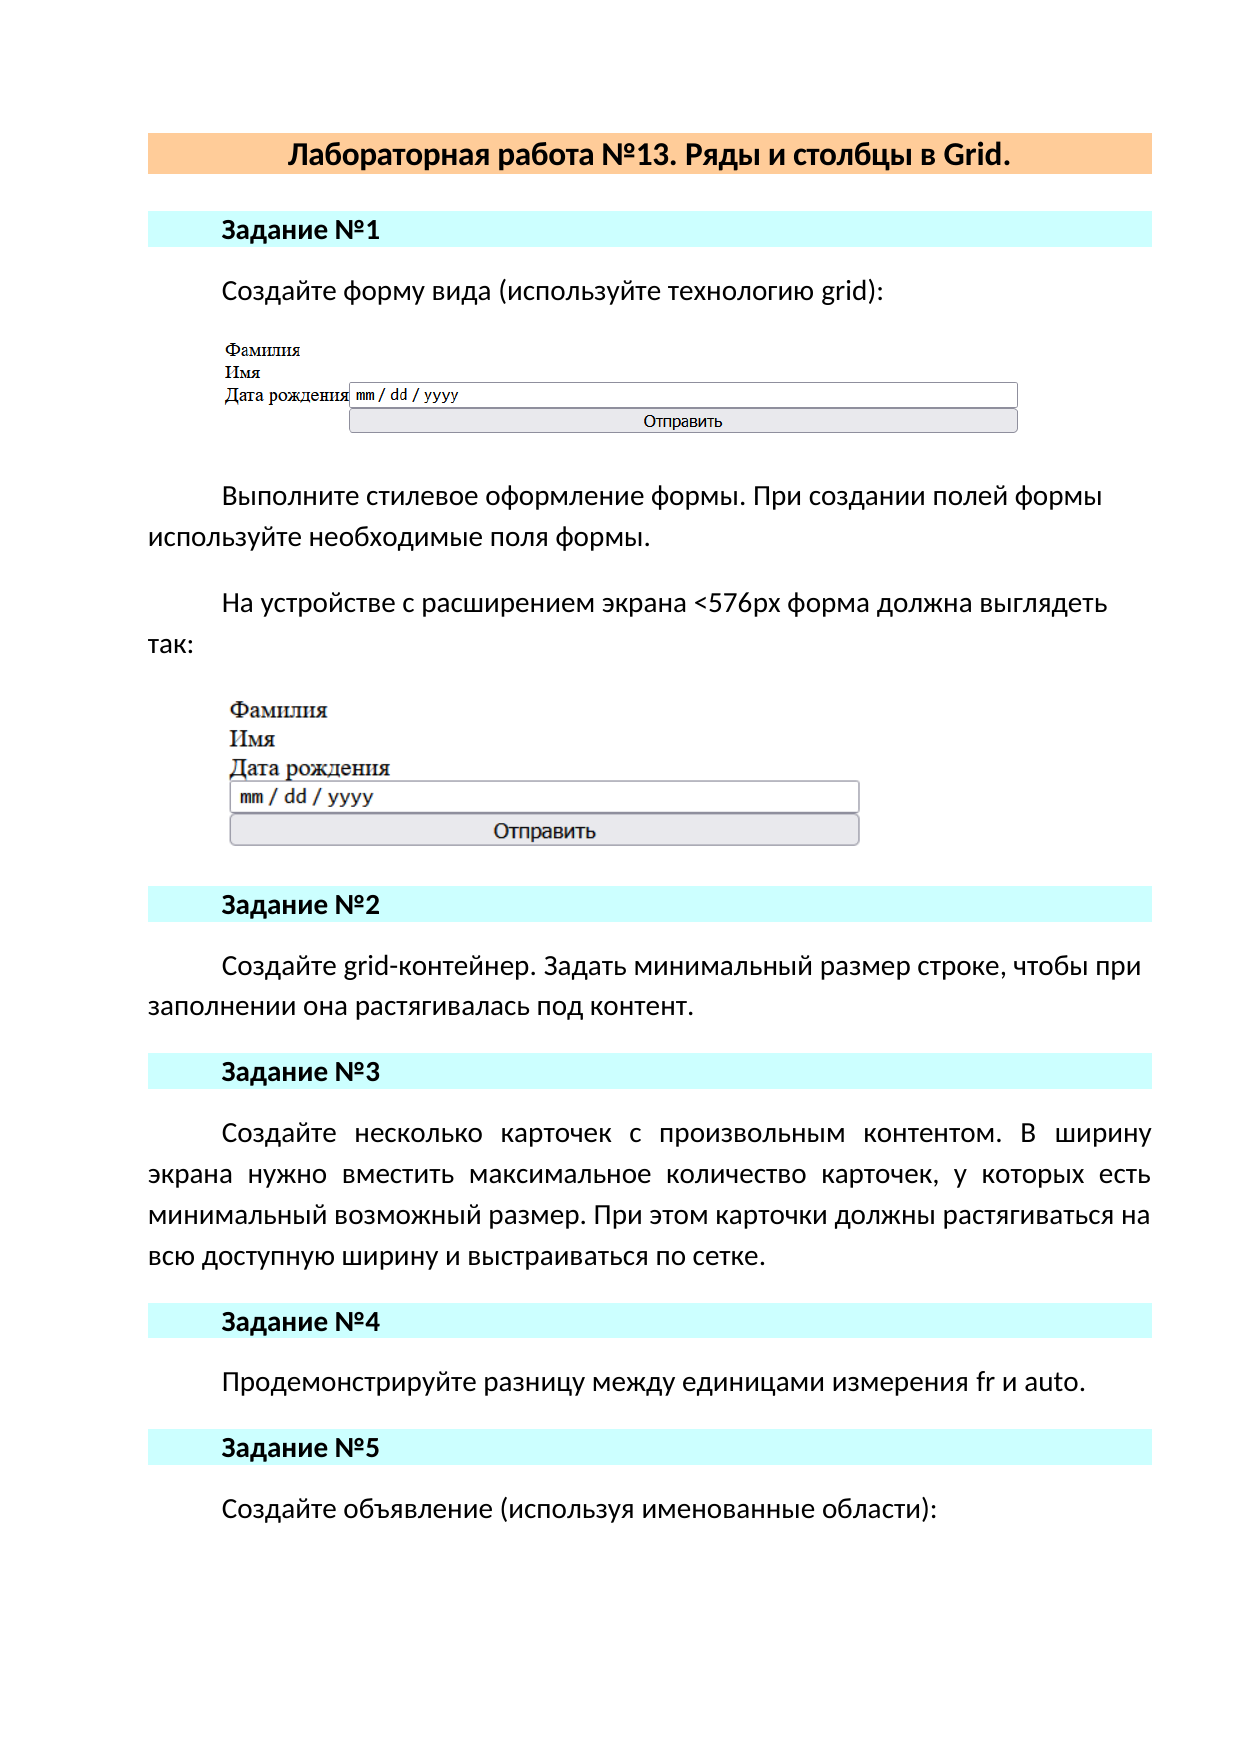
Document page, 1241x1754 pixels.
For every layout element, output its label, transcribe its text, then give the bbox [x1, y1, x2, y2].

text Выполните стилевое оформление формы. При создании полей формы используйте необходимые поля формы. [148, 477, 1152, 553]
text Создайте объявление (используя именованные области): [148, 1490, 1152, 1526]
text Продемонстрируйте разницу между единицами измерения fr и auto. [148, 1363, 1152, 1399]
text Задание №5 [148, 1429, 1152, 1465]
text Создайте grid-контейнер. Задать минимальный размер строке, чтобы при заполнении она растягивалась под контент. [148, 947, 1152, 1023]
picture [221, 337, 1022, 447]
picture [221, 690, 871, 856]
text Создайте несколько карточек с произвольным контентом. В ширину экрана нужно вместить максимальное количество карточек, у которых есть минимальный возможный размер. При этом карточки должны растягиваться на всю доступную ширину и выстраиваться по сетке. [148, 1114, 1152, 1272]
text Создайте форму вида (используйте технологию grid): [148, 272, 1152, 308]
text Задание №4 [148, 1303, 1152, 1338]
text Задание №1 [148, 211, 1152, 247]
text На устройстве с расширением экрана <576px форма должна выглядеть так: [148, 584, 1152, 660]
text Задание №3 [148, 1053, 1152, 1089]
subtitle Лабораторная работа №13. Ряды и столбцы в Grid. [148, 133, 1152, 174]
text Задание №2 [148, 886, 1152, 922]
